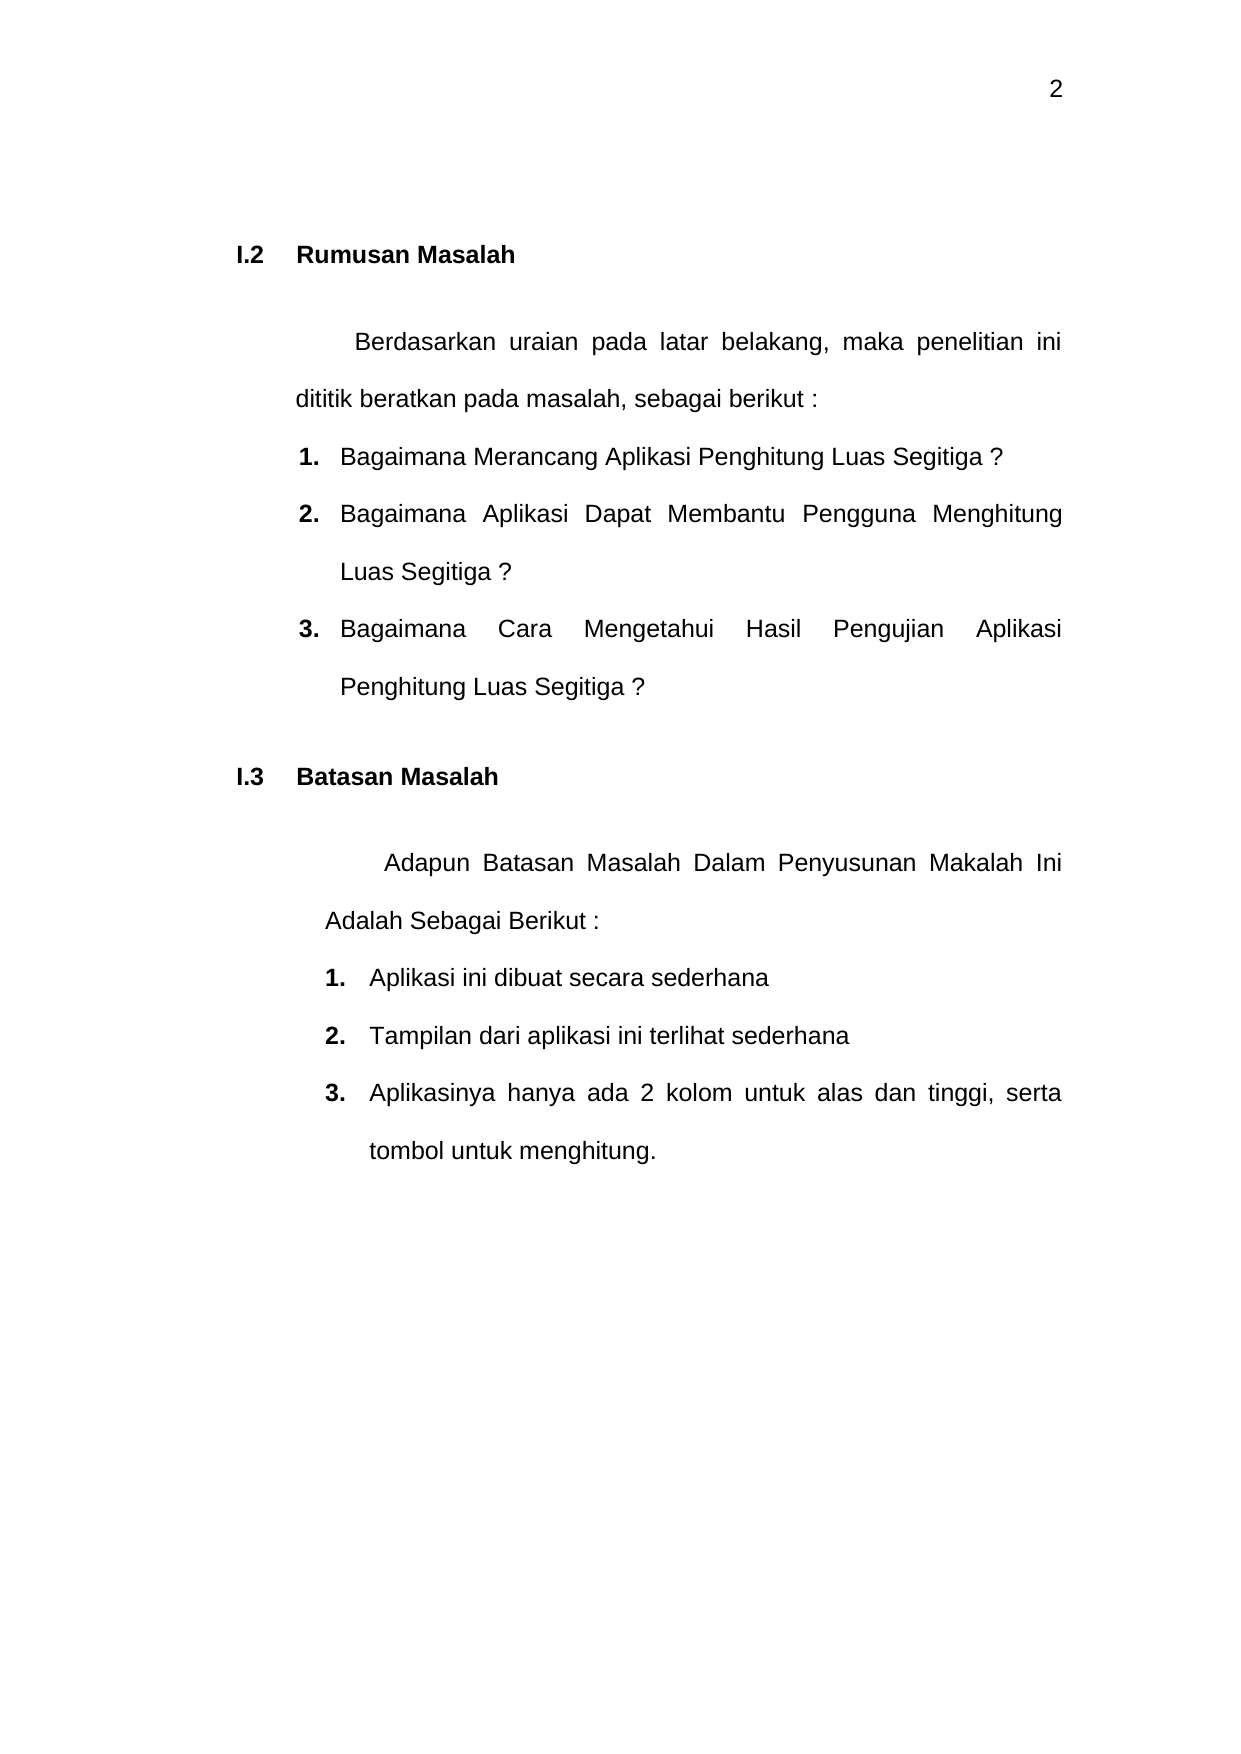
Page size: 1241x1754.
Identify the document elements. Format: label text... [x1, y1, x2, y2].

list Bagaimana Cara Mengetahui Hasil Pengujian Aplikasi Penghitung Luas Segitiga ? [299, 614, 1063, 700]
list Adapun Batasan Masalah Dalam Penyusunan Makalah Ini Adalah Sebagai Berikut : [325, 848, 1063, 934]
subtitle Rumusan Masalah [236, 240, 1063, 269]
list Bagaimana Aplikasi Dapat Membantu Pengguna Menghitung Luas Segitiga ? [299, 499, 1063, 585]
text Berdasarkan uraian pada latar belakang, maka penelitian ini dititik beratkan pada masalah, sebagai berikut : [295, 327, 1063, 413]
list Aplikasi ini dibuat secara sederhana [325, 963, 1063, 992]
list Bagaimana Merancang Aplikasi Penghitung Luas Segitiga ? [299, 442, 1063, 470]
subtitle Batasan Masalah [236, 762, 1063, 791]
list Tampilan dari aplikasi ini terlihat sederhana [325, 1021, 1063, 1049]
list Aplikasinya hanya ada 2 kolom untuk alas dan tinggi, serta tombol untuk menghitung. [325, 1078, 1063, 1164]
